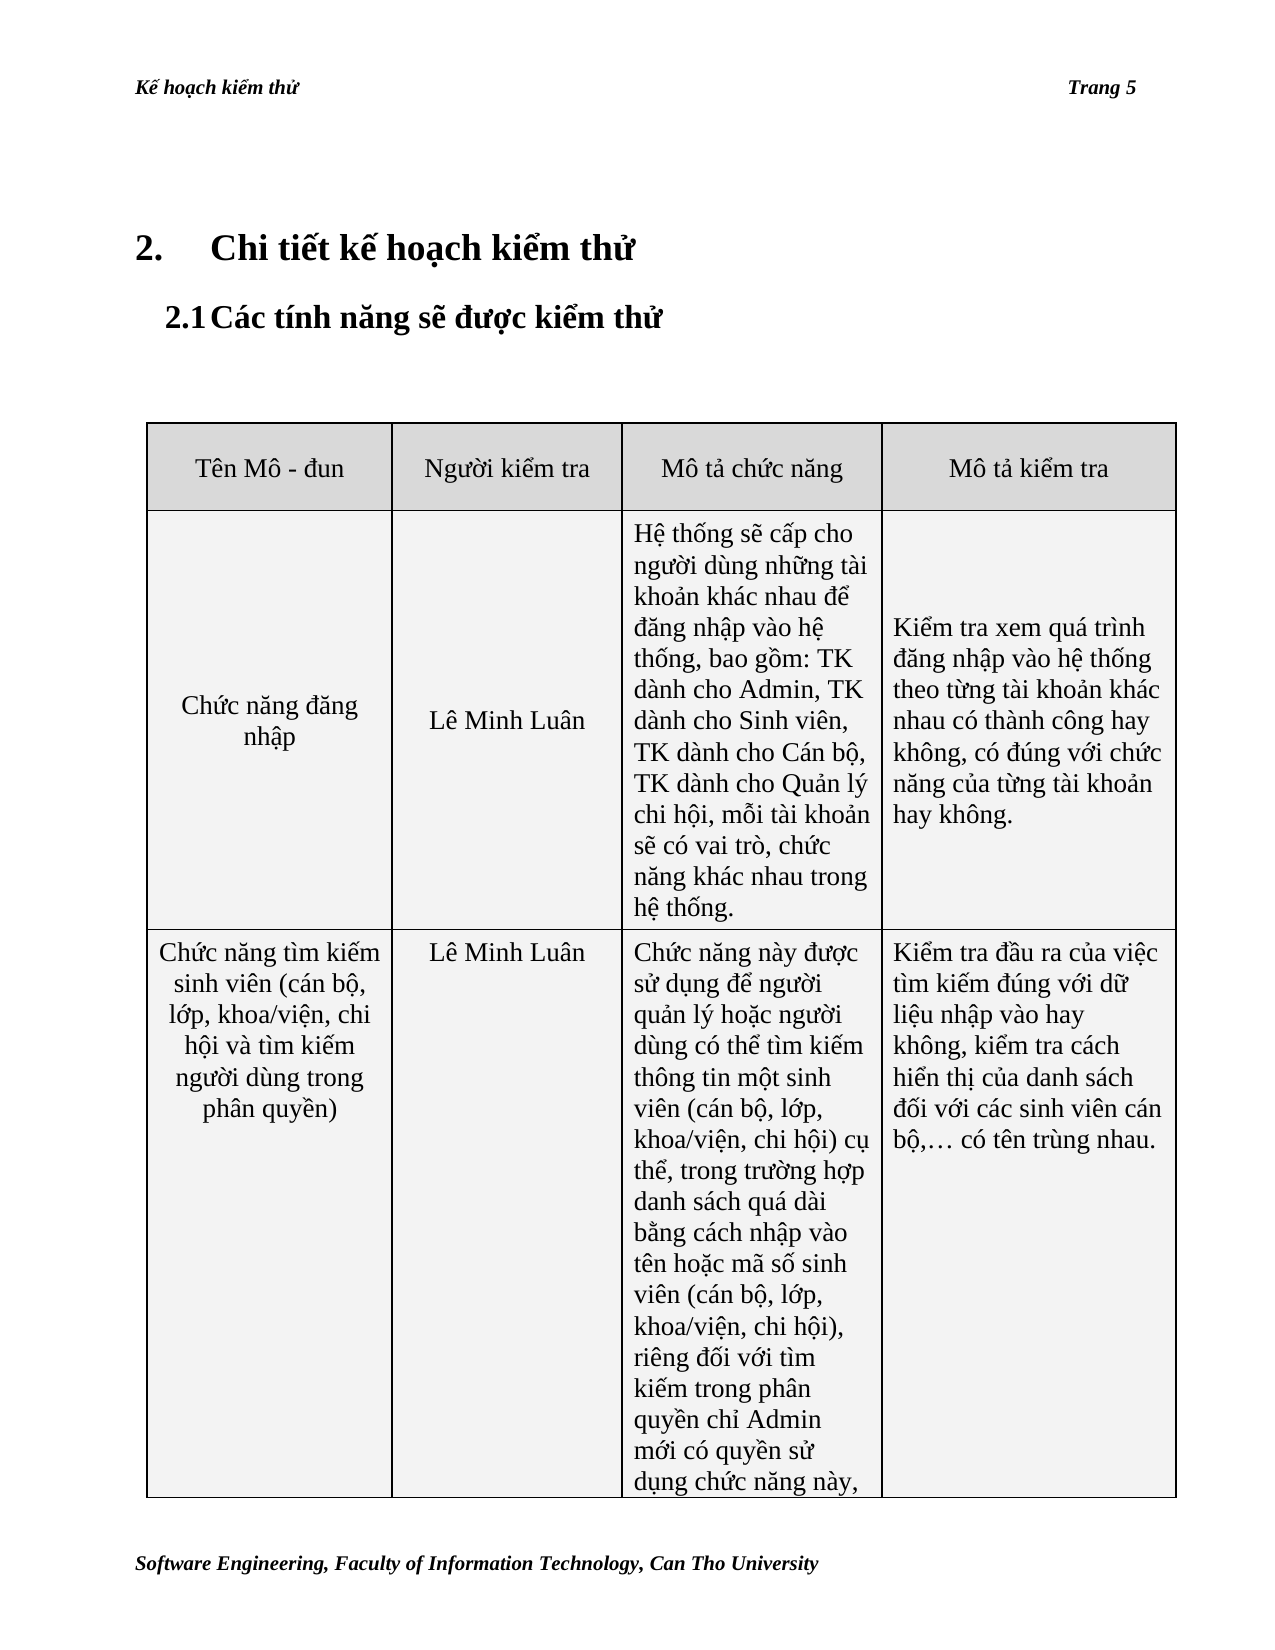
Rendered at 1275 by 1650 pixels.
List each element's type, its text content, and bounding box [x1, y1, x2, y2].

table_header Mô tả chức năng [623, 424, 881, 510]
table_cell Lê Minh Luân [393, 511, 621, 929]
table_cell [883, 930, 1175, 1497]
table_cell Lê Minh Luân [393, 930, 621, 1497]
table_header Tên Mô - đun [148, 424, 391, 510]
table_cell Kiểm tra xem quá trình đăng nhập vào hệ thống theo từng tài khoản khác nhau có thành công hay không, có đúng với chức năng của từng tài khoản hay không. [883, 511, 1175, 929]
subtitle Các tính năng sẽ được kiểm thử [164, 297, 1140, 336]
table_header Mô tả kiểm tra [883, 424, 1175, 510]
table_cell Chức năng đăng nhập [148, 511, 391, 929]
table_cell Hệ thống sẽ cấp cho người dùng những tài khoản khác nhau để đăng nhập vào hệ thống, bao gồm: TK dành cho Admin, TK dành cho Sinh viên, TK dành cho Cán bộ, TK dành cho Quản lý chi hội, mỗi tài khoản sẽ có vai trò, chức năng khác nhau trong hệ thống. [623, 511, 881, 929]
subtitle Chi tiết kế hoạch kiểm thử [135, 225, 1140, 268]
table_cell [623, 930, 881, 1497]
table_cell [148, 930, 391, 1497]
table_header Người kiểm tra [393, 424, 621, 510]
